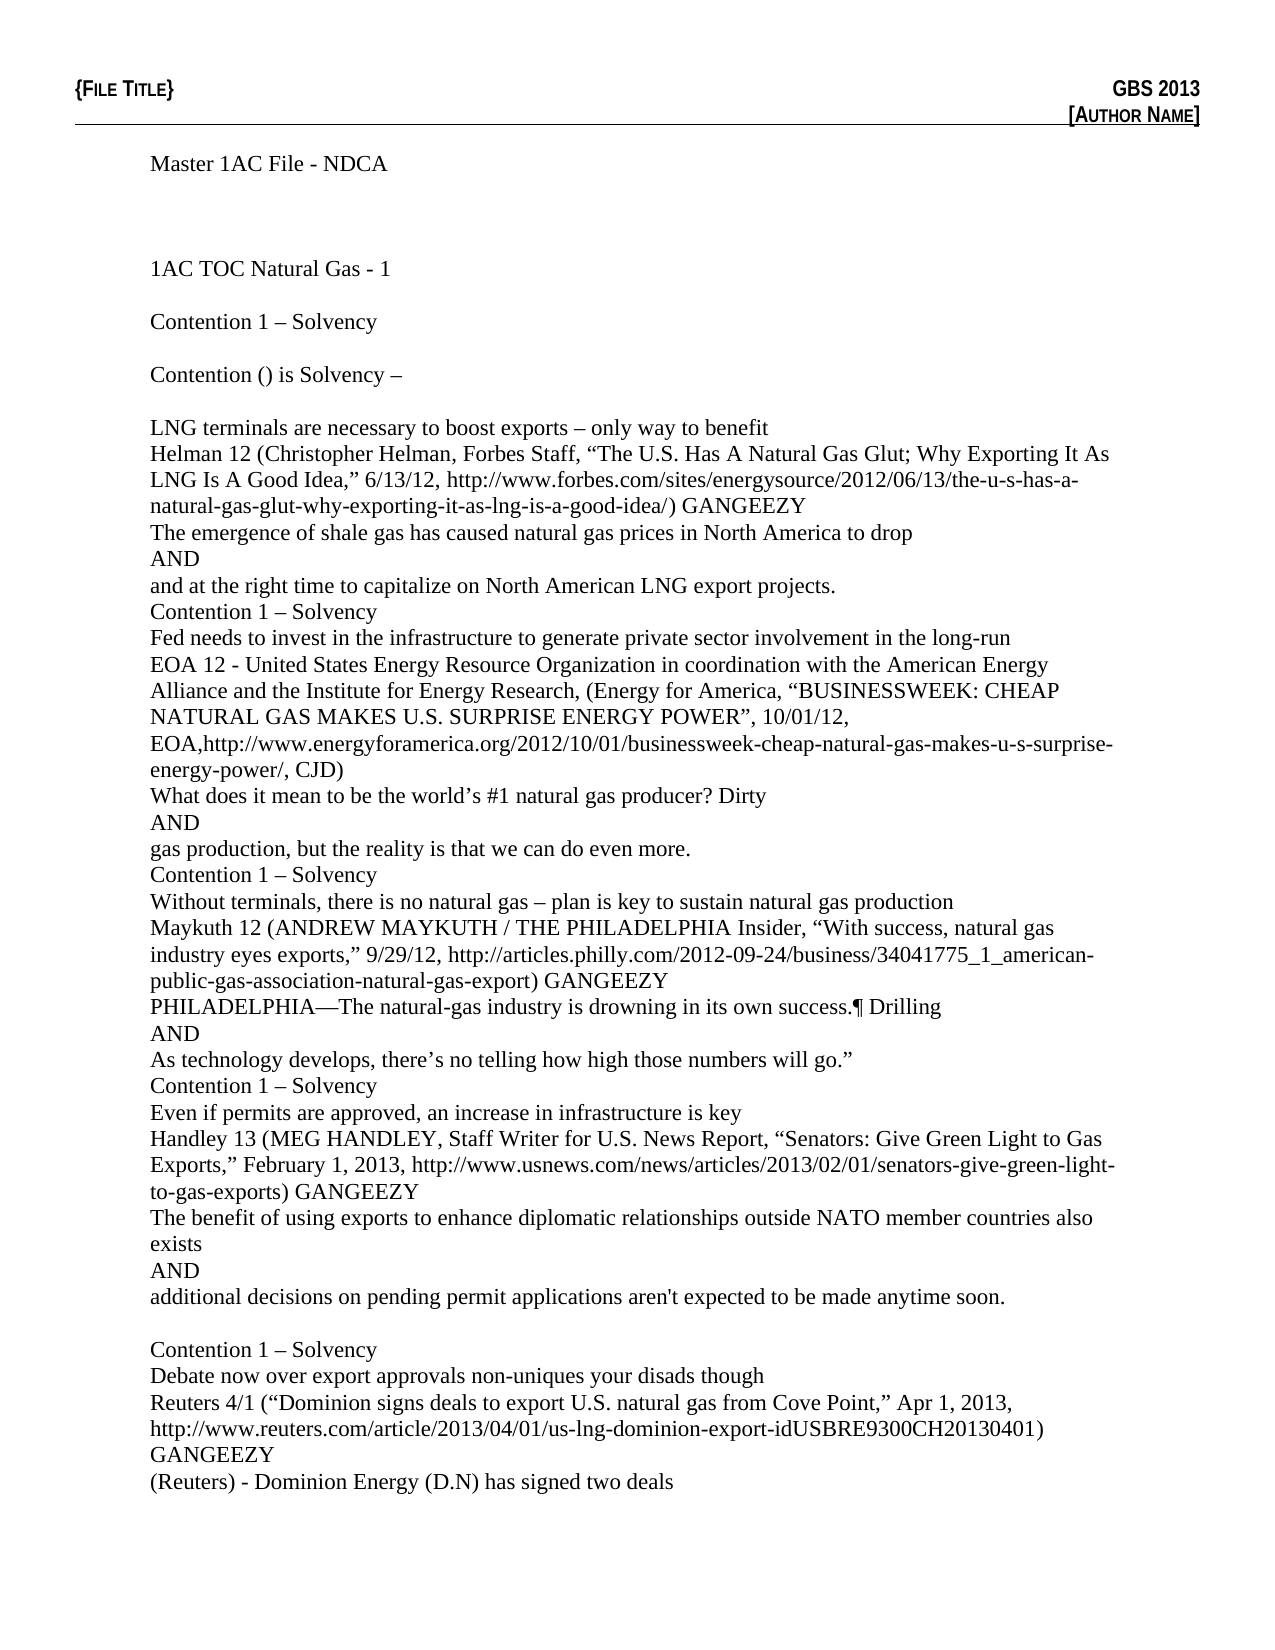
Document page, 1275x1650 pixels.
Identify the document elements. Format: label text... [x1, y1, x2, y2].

text Master 1AC File - NDCA [150, 150, 1125, 176]
text Contention 1 – Solvency [150, 862, 1125, 888]
text AND [150, 545, 1125, 572]
text EOA 12 - United States Energy Resource Organization in coordination with the American Energy Alliance and the Institute for Energy Research, (Energy for America, “BUSINESSWEEK: CHEAP NATURAL GAS MAKES U.S. SURPRISE ENERGY POWER”, 10/01/12, EOA,http://www.energyforamerica.org/2012/10/01/businessweek-cheap-natural-gas-makes-u-s-surprise-energy-power/, CJD) [150, 651, 1125, 782]
text gas production, but the reality is that we can do even more. [150, 835, 1125, 862]
text PHILADELPHIA—The natural-gas industry is drowning in its own success.¶ Drilling [150, 993, 1125, 1020]
text AND [150, 1257, 1125, 1283]
text Contention 1 – Solvency [150, 308, 1125, 334]
text Reuters 4/1 (“Dominion signs deals to export U.S. natural gas from Cove Point,” Apr 1, 2013, http://www.reuters.com/article/2013/04/01/us-lng-dominion-export-idUSBRE9300CH20130401) GANGEEZY [150, 1389, 1125, 1468]
text Even if permits are approved, an increase in infrastructure is key [150, 1099, 1125, 1125]
text additional decisions on pending permit applications aren't expected to be made anytime soon. [150, 1283, 1125, 1309]
text Contention 1 – Solvency [150, 598, 1125, 624]
text AND [150, 1020, 1125, 1046]
text The benefit of using exports to enhance diplomatic relationships outside NATO member countries also exists [150, 1204, 1125, 1257]
text Contention () is Solvency – [150, 361, 1125, 387]
text (Reuters) - Dominion Energy (D.N) has signed two deals [150, 1468, 1125, 1494]
text Maykuth 12 (ANDREW MAYKUTH / THE PHILADELPHIA Insider, “With success, natural gas industry eyes exports,” 9/29/12, http://articles.philly.com/2012-09-24/business/34041775_1_american-public-gas-association-natural-gas-export) GANGEEZY [150, 914, 1125, 993]
text LNG terminals are necessary to boost exports – only way to benefit [150, 413, 1125, 440]
text Helman 12 (Christopher Helman, Forbes Staff, “The U.S. Has A Natural Gas Glut; Why Exporting It As LNG Is A Good Idea,” 6/13/12, http://www.forbes.com/sites/energysource/2012/06/13/the-u-s-has-a-natural-gas-glut-why-exporting-it-as-lng-is-a-good-idea/) GANGEEZY [150, 440, 1125, 519]
text Contention 1 – Solvency [150, 1336, 1125, 1362]
text What does it mean to be the world’s #1 natural gas producer? Dirty [150, 782, 1125, 809]
text Handley 13 (MEG HANDLEY, Staff Writer for U.S. News Report, “Senators: Give Green Light to Gas Exports,” February 1, 2013, http://www.usnews.com/news/articles/2013/02/01/senators-give-green-light-to-gas-exports) GANGEEZY [150, 1125, 1125, 1204]
text The emergence of shale gas has caused natural gas prices in North America to drop [150, 519, 1125, 545]
text AND [150, 809, 1125, 835]
text Debate now over export approvals non-uniques your disads though [150, 1362, 1125, 1389]
text Contention 1 – Solvency [150, 1072, 1125, 1099]
text and at the right time to capitalize on North American LNG export projects. [150, 572, 1125, 598]
text Fed needs to invest in the infrastructure to generate private sector involvement in the long-run [150, 624, 1125, 651]
text Without terminals, there is no natural gas – plan is key to sustain natural gas production [150, 888, 1125, 914]
text 1AC TOC Natural Gas - 1 [150, 255, 1125, 282]
text As technology develops, there’s no telling how high those numbers will go.” [150, 1046, 1125, 1072]
